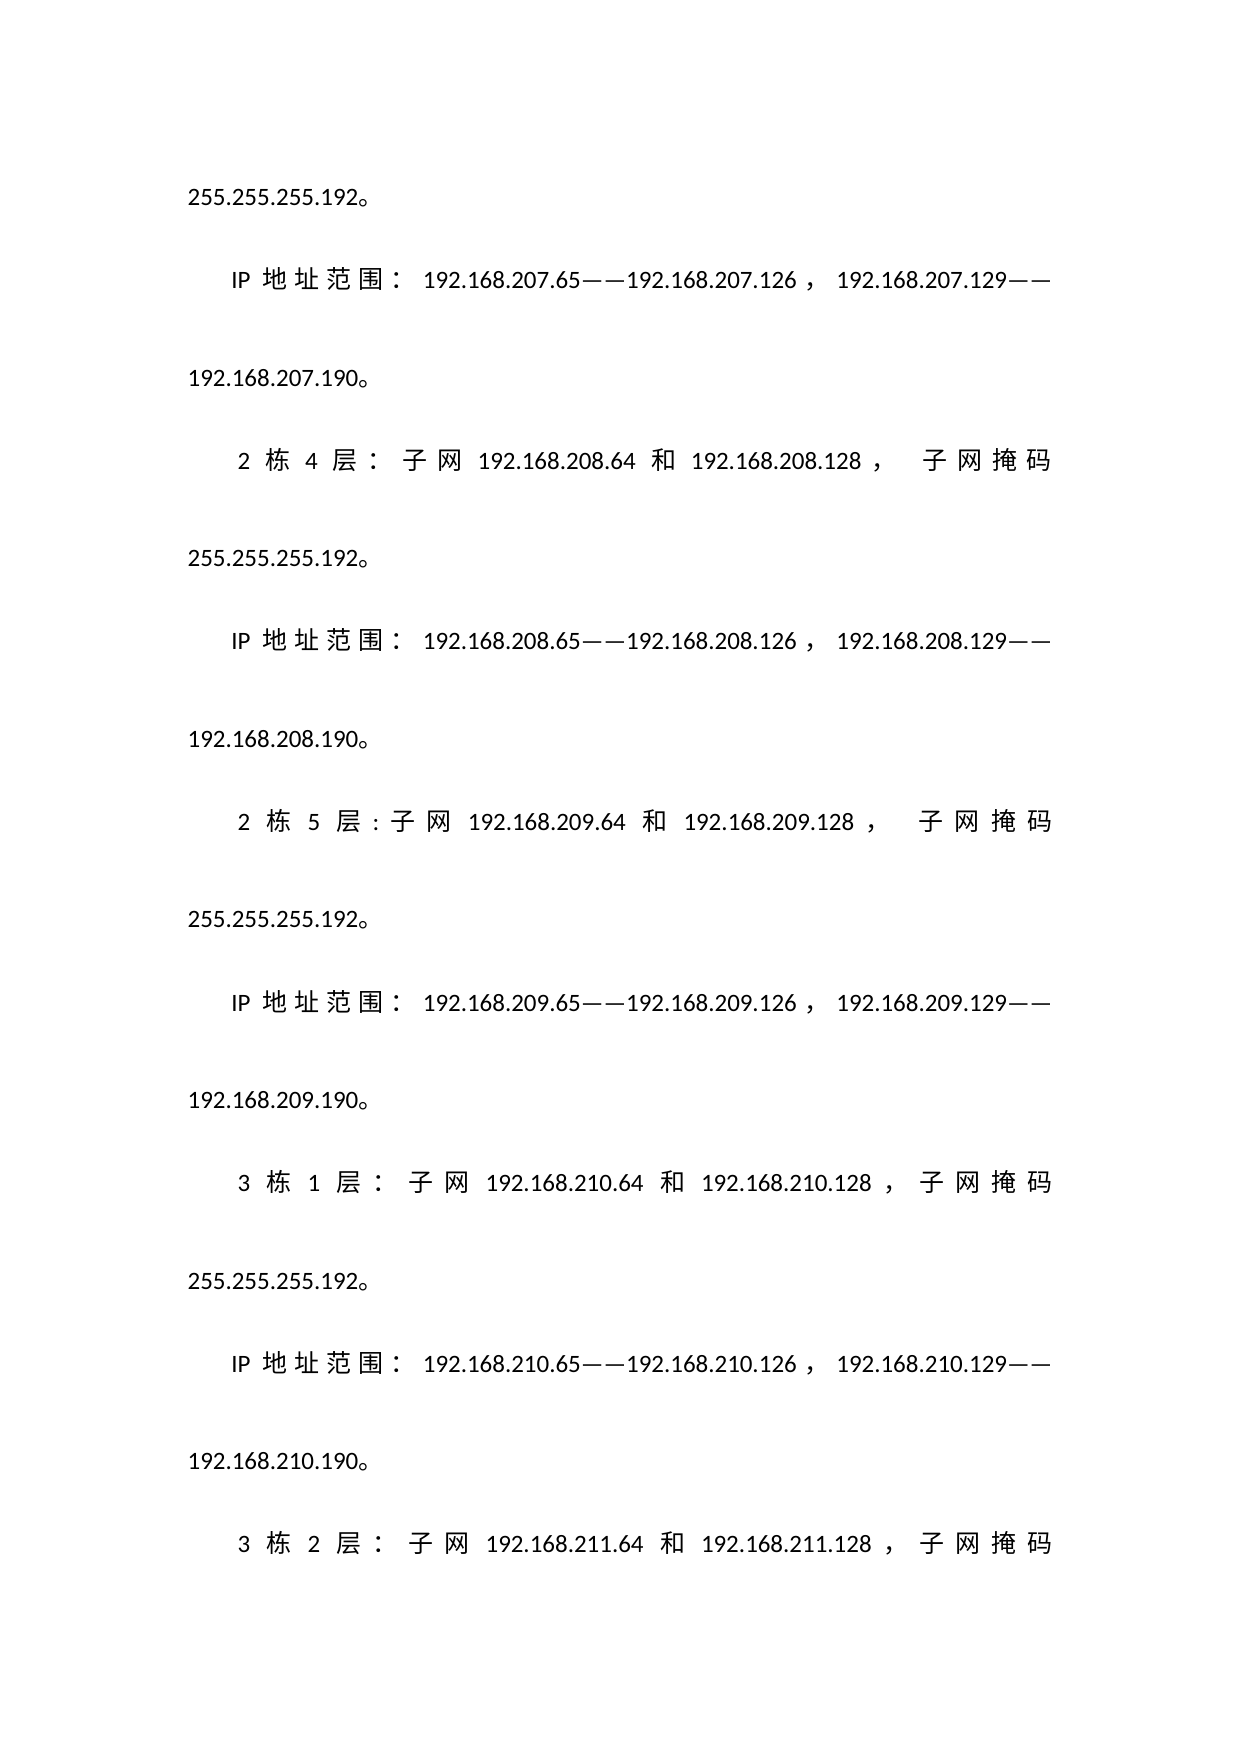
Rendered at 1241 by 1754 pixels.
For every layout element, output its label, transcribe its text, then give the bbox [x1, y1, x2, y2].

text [187, 1509, 1053, 1574]
text IP地址范围：192.168.208.65——192.168.208.126，192.168.208.129——192.168.208.190。 [187, 606, 1053, 769]
text IP地址范围：192.168.210.65——192.168.210.126，192.168.210.129——192.168.210.190。 [187, 1329, 1053, 1491]
text 3栋1层：子网192.168.210.64和192.168.210.128，子网掩码255.255.255.192。 [187, 1148, 1053, 1311]
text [187, 162, 1053, 227]
text IP地址范围：192.168.209.65——192.168.209.126，192.168.209.129——192.168.209.190。 [187, 968, 1053, 1130]
text 2栋5层:子网192.168.209.64和192.168.209.128， 子网掩码255.255.255.192。 [187, 787, 1053, 949]
text 2栋4层：子网192.168.208.64和192.168.208.128， 子网掩码255.255.255.192。 [187, 426, 1053, 588]
text IP地址范围：192.168.207.65——192.168.207.126，192.168.207.129——192.168.207.190。 [187, 245, 1053, 408]
